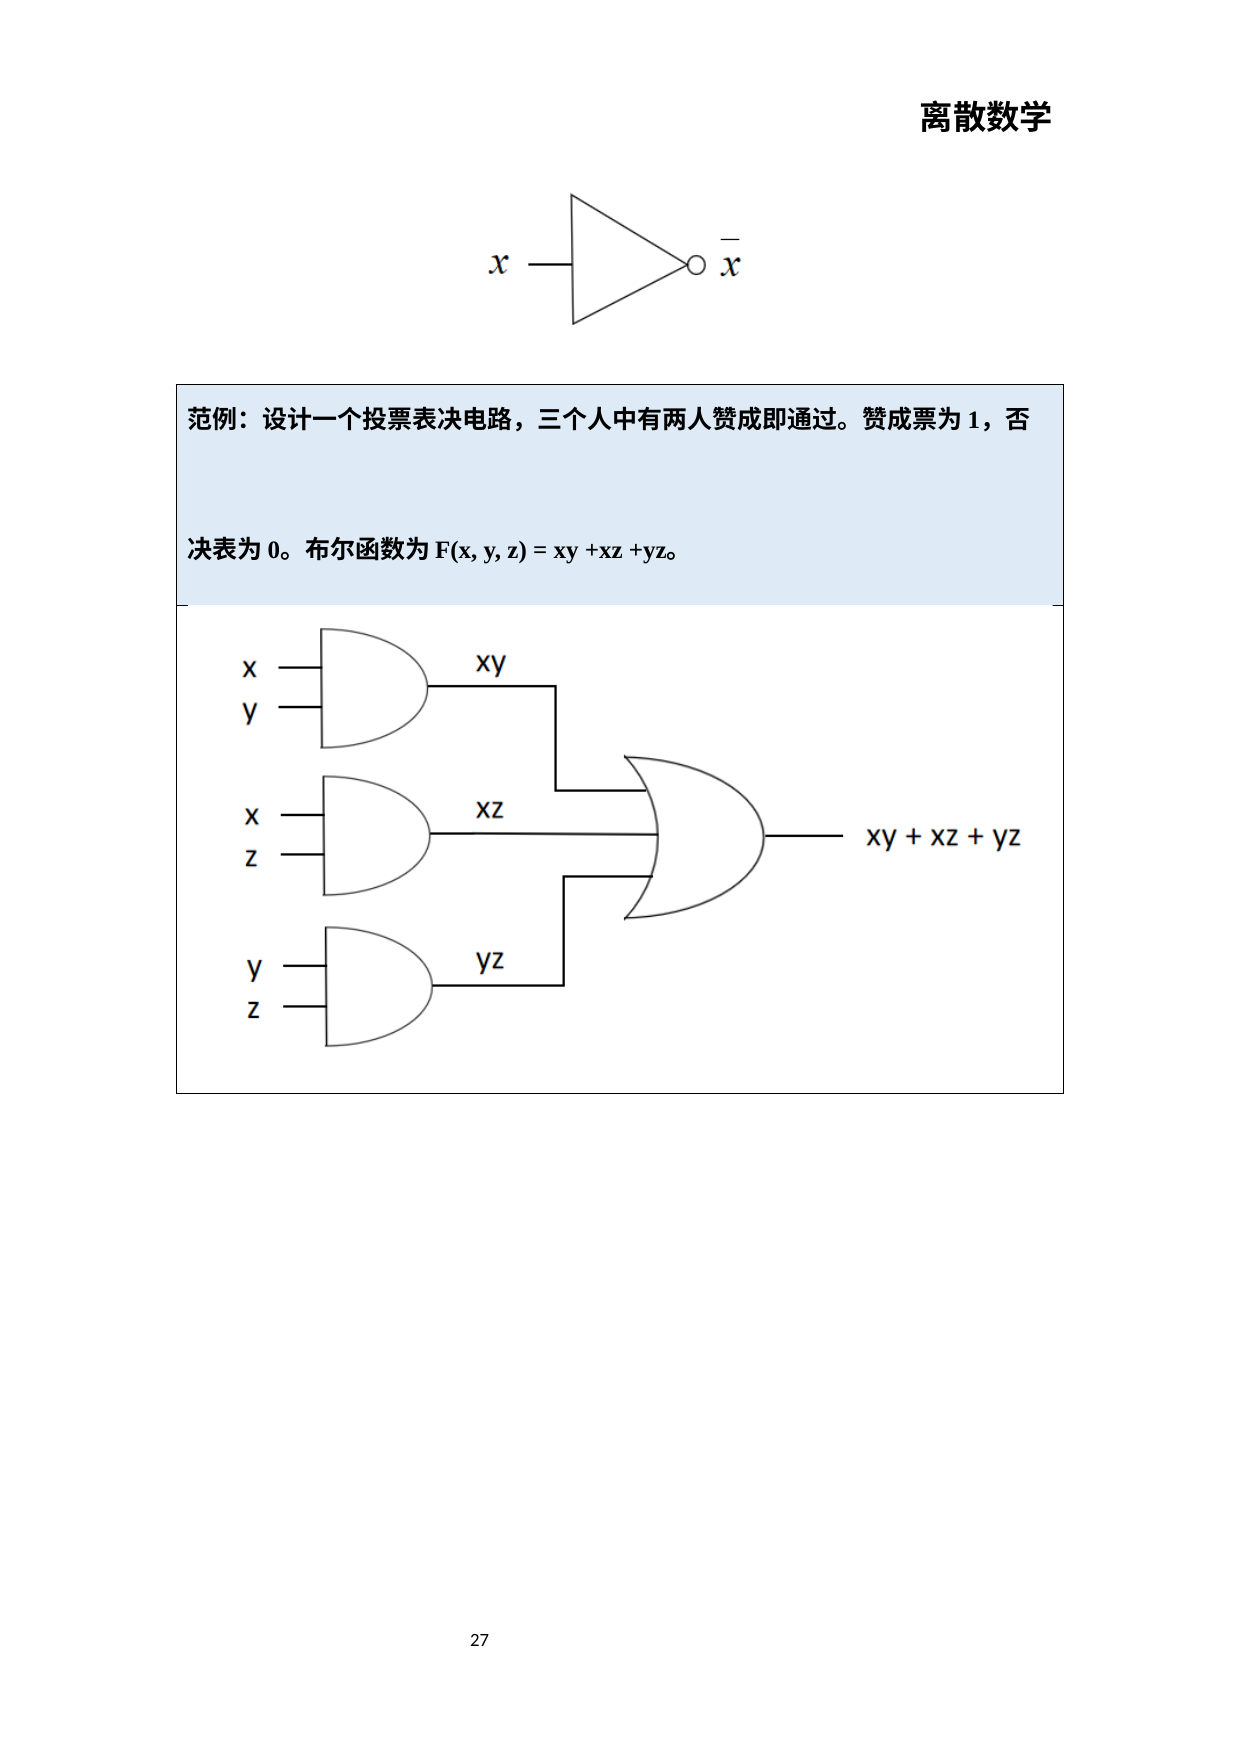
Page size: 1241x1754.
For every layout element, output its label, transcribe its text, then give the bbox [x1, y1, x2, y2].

table_cell [177, 606, 1063, 1093]
table_header 范例：设计一个投票表决电路，三个人中有两人赞成即通过。赞成票为1，否决表为0。布尔函数为F(x, y, z) = xy +xz +yz。 [177, 385, 1063, 605]
picture [467, 162, 773, 346]
picture [187, 605, 1053, 1075]
